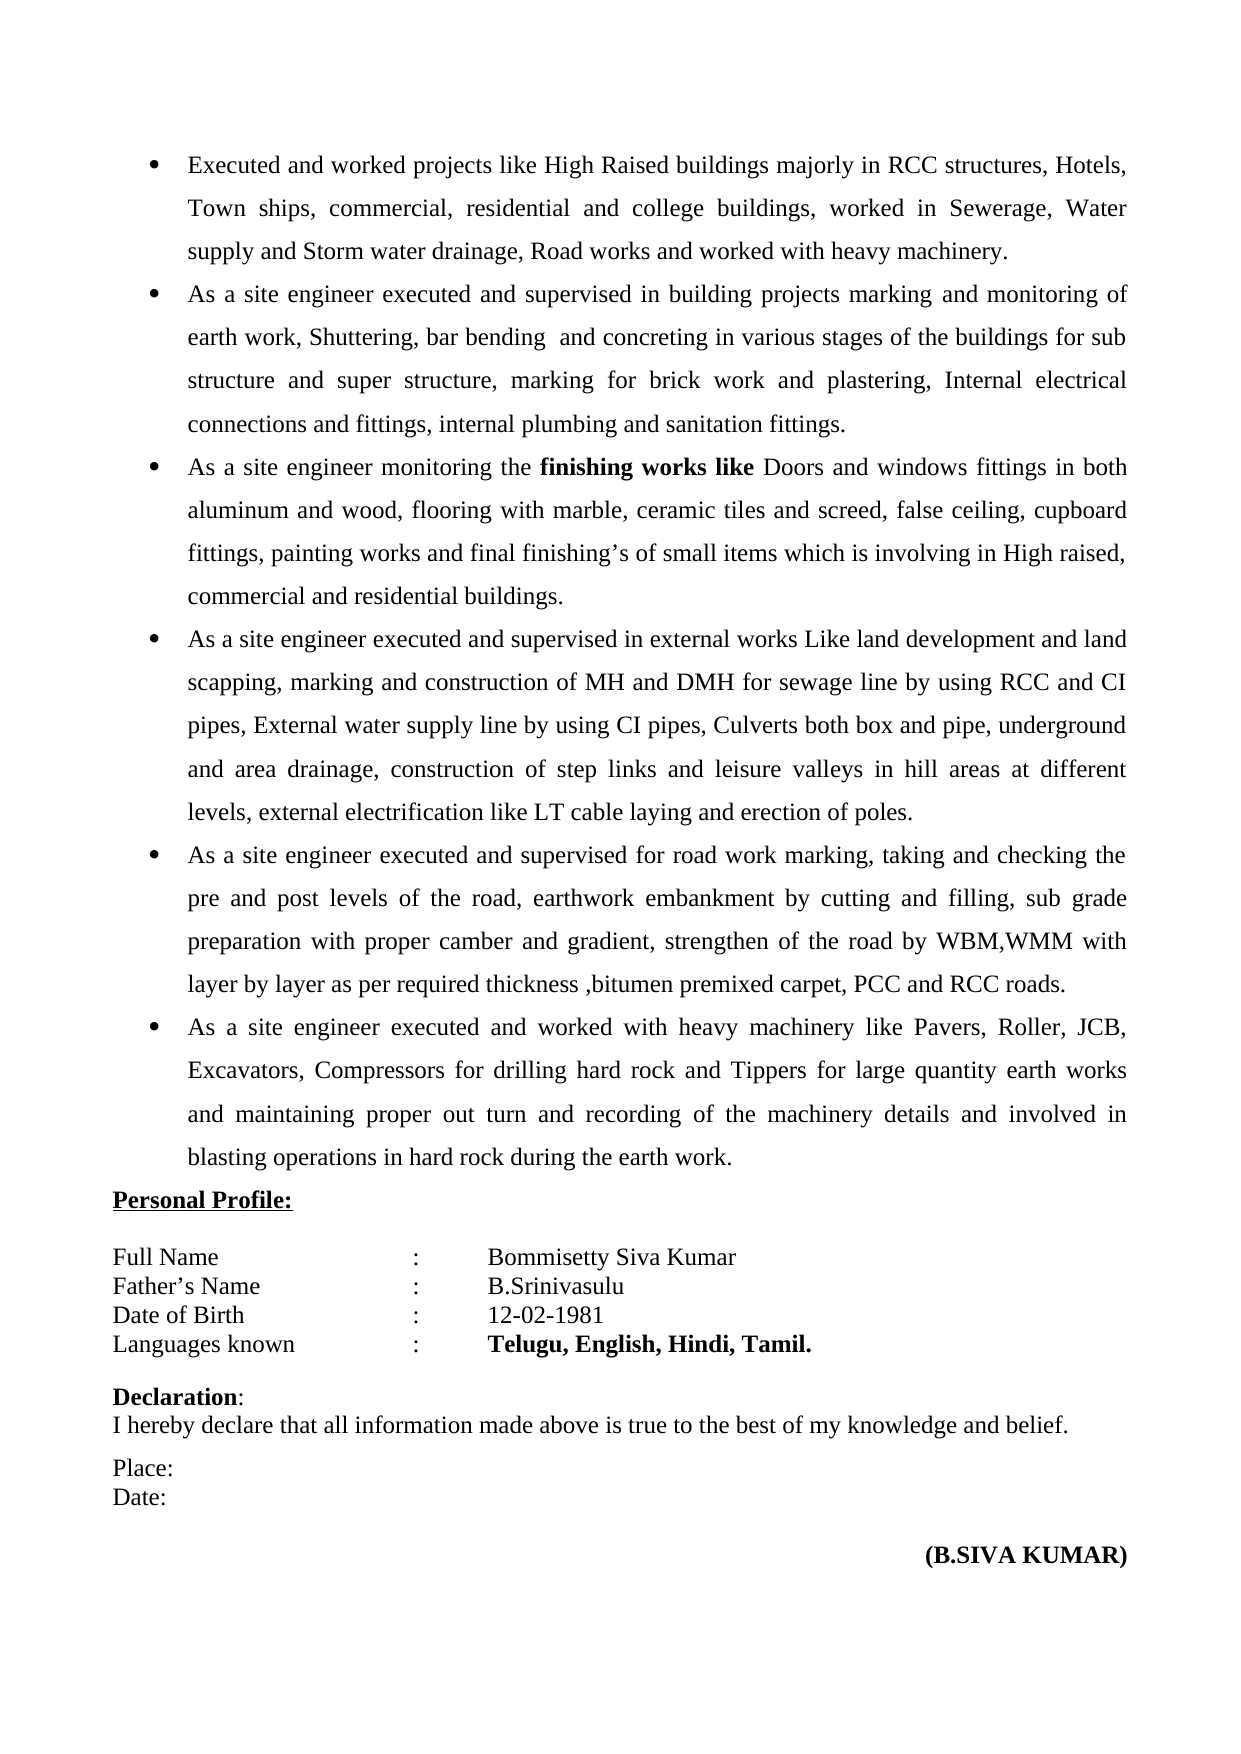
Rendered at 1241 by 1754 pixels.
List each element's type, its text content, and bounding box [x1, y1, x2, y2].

list As a site engineer executed and supervised for road work marking, taking and checking the pre and post levels of the road, earthwork embankment by cutting and filling, sub grade preparation with proper camber and gradient, strengthen of the road by WBM,WMM with layer by layer as per required thickness ,bitumen premixed carpet, PCC and RCC roads. [150, 840, 1128, 998]
text Date: [112, 1482, 1128, 1511]
text Place: [112, 1453, 1128, 1482]
list As a site engineer monitoring the finishing works like Doors and windows fittings in both aluminum and wood, flooring with marble, ceramic tiles and screed, false ceiling, cupboard fittings, painting works and final finishing’s of small items which is involving in High raised, commercial and residential buildings. [150, 452, 1128, 610]
list Executed and worked projects like High Raised buildings majorly in RCC structures, Hotels, Town ships, commercial, residential and college buildings, worked in Sewerage, Water supply and Storm water drainage, Road works and worked with heavy machinery. [150, 150, 1128, 265]
list As a site engineer executed and supervised in external works Like land development and land scapping, marking and construction of MH and DMH for sewage line by using RCC and CI pipes, External water supply line by using CI pipes, Culverts both box and pipe, underground and area drainage, construction of step links and leisure valleys in hill areas at different levels, external electrification like LT cable laying and erection of poles. [150, 624, 1128, 826]
text Languages known : Telugu, English, Hindi, Tamil. [112, 1329, 1128, 1357]
text Personal Profile: [112, 1185, 1128, 1214]
text Declaration: [112, 1382, 1128, 1410]
text Date of Birth : 12-02-1981 [112, 1300, 1128, 1329]
list As a site engineer executed and supervised in building projects marking and monitoring of earth work, Shuttering, bar bending and concreting in various stages of the buildings for sub structure and super structure, marking for brick work and plastering, Internal electrical connections and fittings, internal plumbing and sanitation fittings. [150, 279, 1128, 437]
text I hereby declare that all information made above is true to the best of my knowledge and belief. [112, 1410, 1128, 1439]
text (B.SIVA KUMAR) [112, 1540, 1128, 1568]
text Full Name : Bommisetty Siva Kumar [112, 1242, 1128, 1271]
text Father’s Name : B.Srinivasulu [112, 1271, 1128, 1300]
list As a site engineer executed and worked with heavy machinery like Pavers, Roller, JCB, Excavators, Compressors for drilling hard rock and Tippers for large quantity earth works and maintaining proper out turn and recording of the machinery details and involved in blasting operations in hard rock during the earth work. [150, 1012, 1128, 1171]
